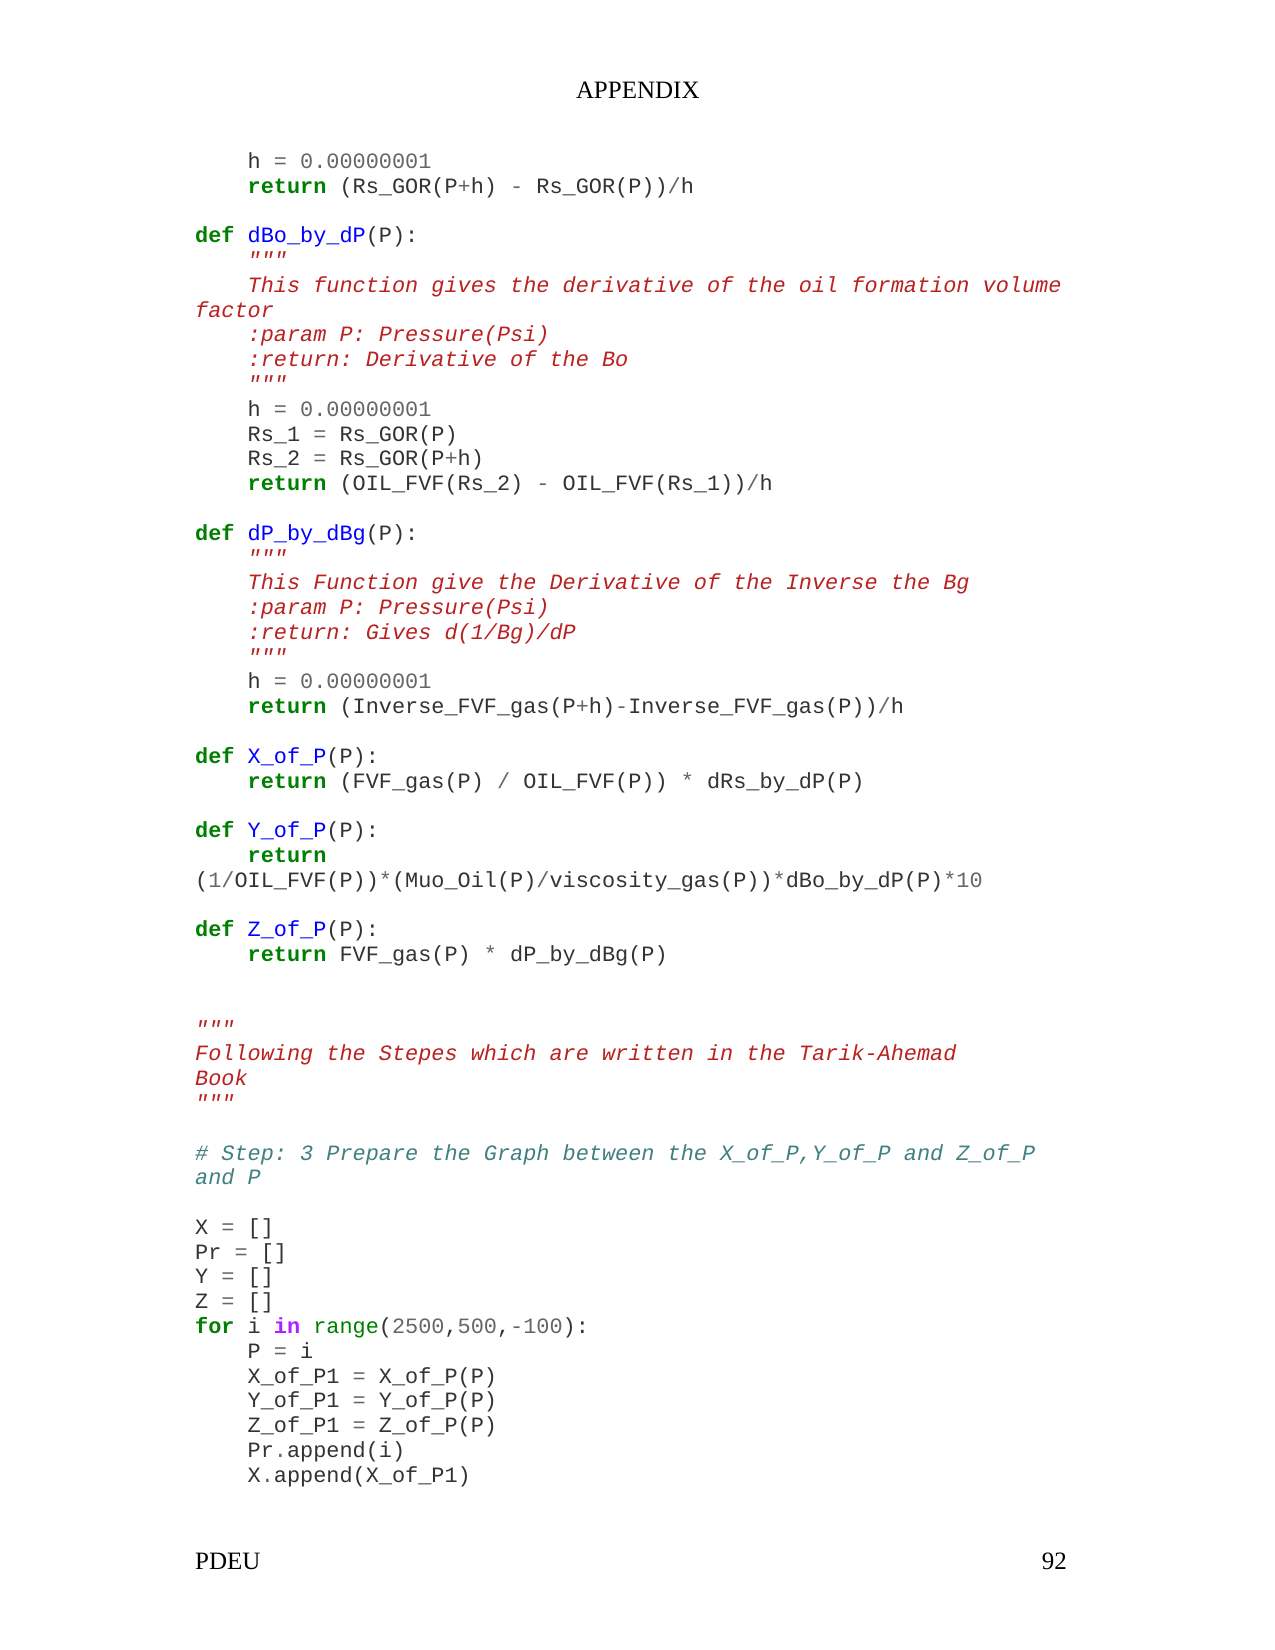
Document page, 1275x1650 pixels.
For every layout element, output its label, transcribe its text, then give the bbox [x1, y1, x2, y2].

text h = 0.00000001 [195, 150, 1080, 175]
text """ [195, 1018, 1080, 1042]
text X = [] [195, 1216, 1080, 1241]
text This Function give the Derivative of the Inverse the Bg [195, 571, 1080, 596]
text X_of_P1 = X_of_P(P) [195, 1365, 1080, 1389]
text X.append(X_of_P1) [195, 1464, 1080, 1489]
text def Z_of_P(P): [195, 918, 1080, 943]
text Rs_1 = Rs_GOR(P) [195, 423, 1080, 447]
text Rs_2 = Rs_GOR(P+h) [195, 447, 1080, 472]
text return (OIL_FVF(Rs_2) - OIL_FVF(Rs_1))/h [195, 472, 1080, 497]
text """ [195, 249, 1080, 274]
text P = i [195, 1340, 1080, 1365]
text Following the Stepes which are written in the Tarik-Ahemad [195, 1042, 1080, 1067]
text # Step: 3 Prepare the Graph between the X_of_P,Y_of_P and Z_of_P and P [195, 1142, 1080, 1191]
text Book [195, 1067, 1080, 1092]
text Y = [] [195, 1266, 1080, 1290]
text return (1/OIL_FVF(P))*(Muo_Oil(P)/viscosity_gas(P))*dBo_by_dP(P)*10 [195, 844, 1080, 894]
text h = 0.00000001 [195, 398, 1080, 423]
text This function gives the derivative of the oil formation volume factor [195, 274, 1080, 323]
text :return: Derivative of the Bo [195, 348, 1080, 373]
text Pr = [] [195, 1241, 1080, 1266]
text for i in range(2500,500,-100): [195, 1315, 1080, 1340]
text Z = [] [195, 1290, 1080, 1315]
text def Y_of_P(P): [195, 819, 1080, 844]
text :param P: Pressure(Psi) [195, 323, 1080, 348]
text Y_of_P1 = Y_of_P(P) [195, 1389, 1080, 1414]
text """ [195, 1092, 1080, 1117]
text h = 0.00000001 [195, 671, 1080, 695]
text :param P: Pressure(Psi) [195, 596, 1080, 621]
text return (Rs_GOR(P+h) - Rs_GOR(P))/h [195, 175, 1080, 199]
text def dP_by_dBg(P): [195, 522, 1080, 547]
text Pr.append(i) [195, 1439, 1080, 1464]
text """ [195, 547, 1080, 571]
text :return: Gives d(1/Bg)/dP [195, 621, 1080, 646]
text def X_of_P(P): [195, 745, 1080, 770]
text """ [195, 646, 1080, 671]
text return (Inverse_FVF_gas(P+h)-Inverse_FVF_gas(P))/h [195, 695, 1080, 720]
text def dBo_by_dP(P): [195, 224, 1080, 249]
text """ [195, 373, 1080, 398]
text Z_of_P1 = Z_of_P(P) [195, 1414, 1080, 1439]
text return FVF_gas(P) * dP_by_dBg(P) [195, 943, 1080, 968]
text return (FVF_gas(P) / OIL_FVF(P)) * dRs_by_dP(P) [195, 770, 1080, 794]
